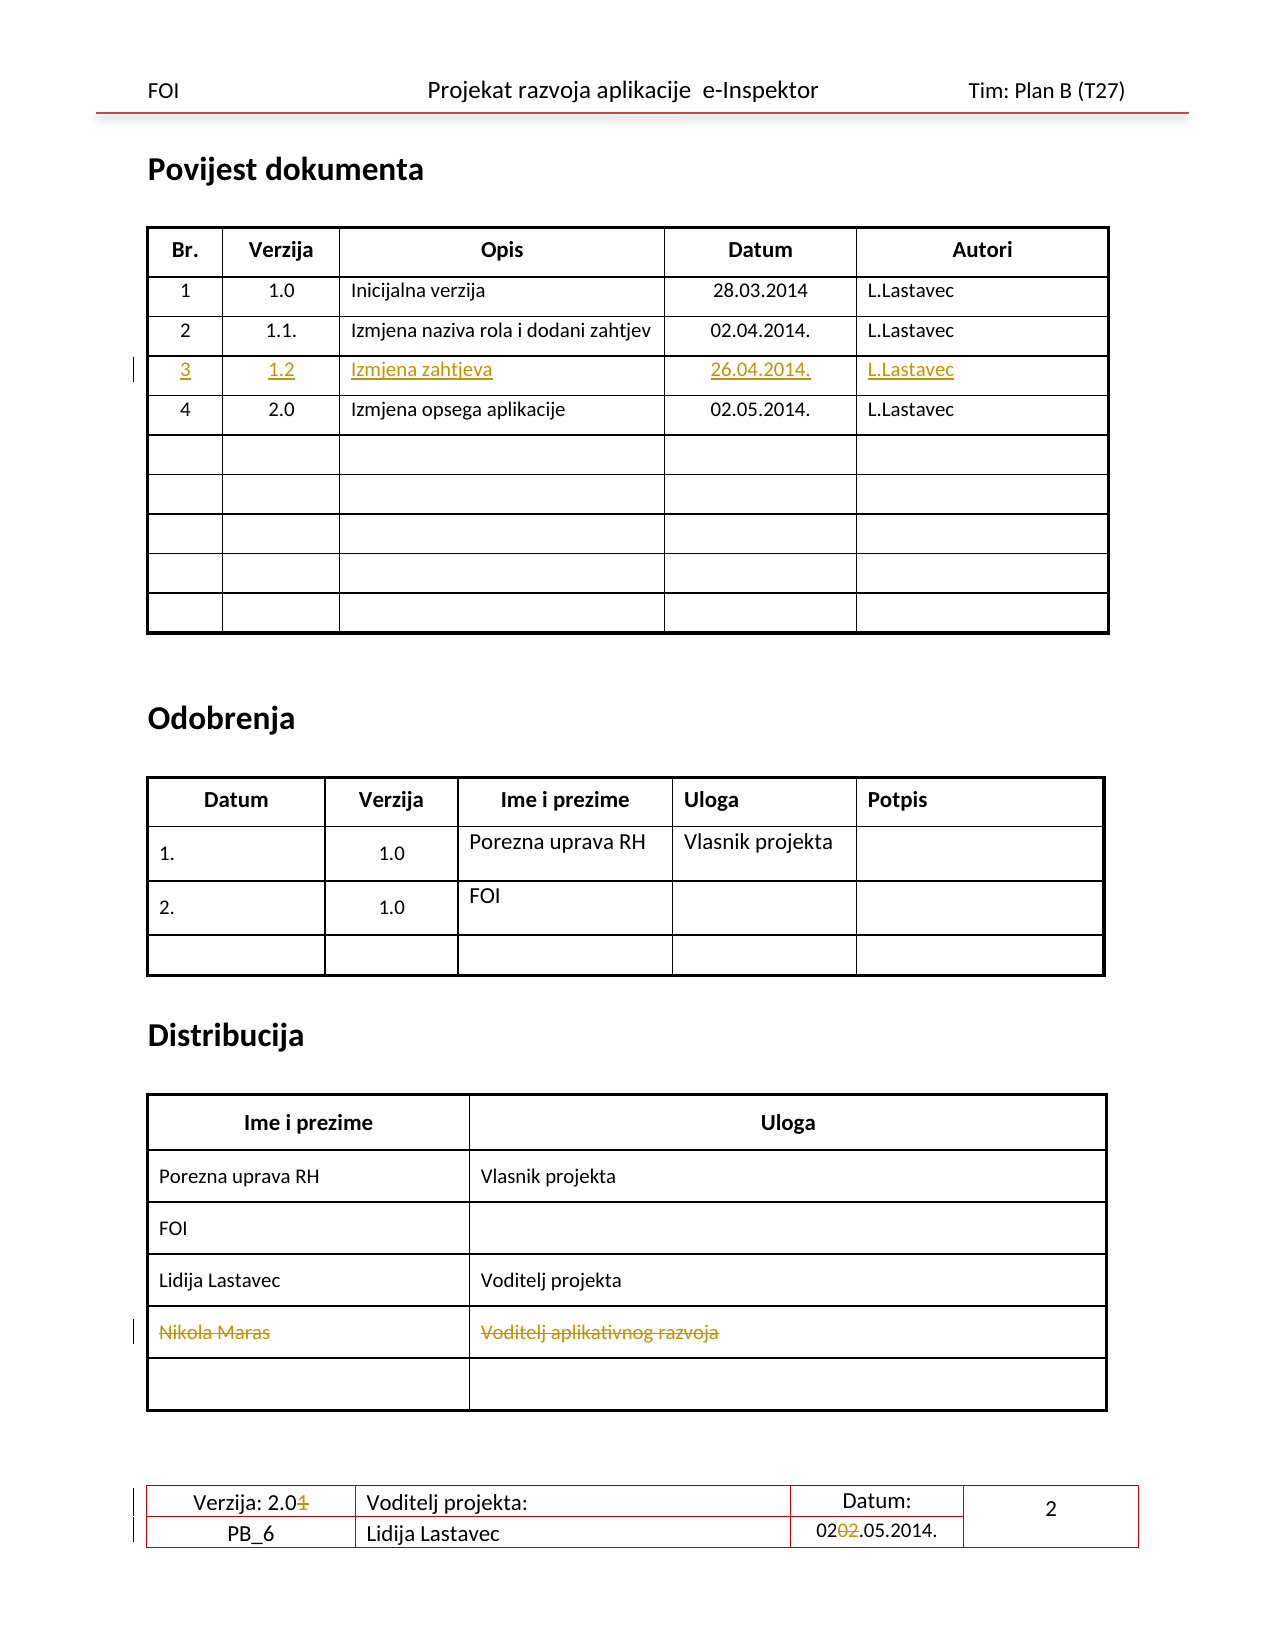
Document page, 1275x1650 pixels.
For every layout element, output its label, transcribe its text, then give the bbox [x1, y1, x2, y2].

table_header Autori [857, 229, 1107, 276]
table_cell [665, 357, 856, 394]
table_cell 1.1. [223, 317, 339, 355]
table_cell Izmjena naziva rola i dodani zahtjev [340, 317, 664, 355]
table_cell 1. [149, 827, 324, 880]
table_cell FOI [149, 1203, 469, 1253]
table_cell [223, 594, 339, 631]
table_header Verzija [223, 229, 339, 276]
table_cell [665, 515, 856, 552]
table_cell [857, 357, 1107, 394]
table_cell [673, 936, 856, 974]
table_cell [149, 1307, 469, 1357]
table_cell [673, 882, 856, 934]
table_cell [340, 436, 664, 473]
table_header Ime i prezime [149, 1096, 469, 1149]
table_cell [326, 936, 457, 974]
table_cell Porezna uprava RH [459, 827, 672, 880]
table_cell [149, 475, 222, 513]
table_cell [149, 515, 222, 552]
table_cell [223, 357, 339, 394]
table_cell [857, 594, 1107, 631]
table_header Opis [340, 229, 664, 276]
table_cell Vlasnik projekta [673, 827, 856, 880]
table_cell [340, 594, 664, 631]
table_cell [857, 475, 1107, 513]
table_header Potpis [857, 779, 1102, 826]
table_cell [665, 594, 856, 631]
table_cell [149, 936, 324, 974]
table_cell [857, 827, 1102, 880]
table_cell 4 [149, 396, 222, 434]
table_cell [149, 357, 222, 394]
table_header Ime i prezime [459, 779, 672, 826]
table_cell [665, 436, 856, 473]
table_cell [340, 515, 664, 552]
table_header Br. [149, 229, 222, 276]
text Povijest dokumenta [148, 148, 1127, 188]
table_cell [857, 515, 1107, 552]
table_cell [149, 594, 222, 631]
table_cell L.Lastavec [857, 278, 1107, 316]
table_header Uloga [470, 1096, 1105, 1149]
table_cell FOI [459, 882, 672, 934]
table_cell [857, 436, 1107, 473]
table_header Verzija [326, 779, 457, 826]
table_cell [665, 554, 856, 592]
table_cell [149, 1359, 469, 1409]
table_cell [340, 357, 664, 394]
table_cell 02.05.2014. [665, 396, 856, 434]
table_cell L.Lastavec [857, 317, 1107, 355]
table_cell [857, 936, 1102, 974]
table_cell 02.04.2014. [665, 317, 856, 355]
table_cell [149, 436, 222, 473]
table_cell [223, 436, 339, 473]
table_cell Porezna uprava RH [149, 1151, 469, 1201]
table_cell 2 [149, 317, 222, 355]
table_cell [470, 1307, 1105, 1357]
table_header Datum [665, 229, 856, 276]
table_cell [340, 554, 664, 592]
table_cell [470, 1203, 1105, 1253]
table_cell 1.0 [326, 827, 457, 880]
table_cell 2. [149, 882, 324, 934]
text Distribucija [148, 1014, 1127, 1055]
table_cell 1.0 [326, 882, 457, 934]
table_cell [223, 475, 339, 513]
table_cell 1 [149, 278, 222, 316]
text Odobrenja [148, 697, 1127, 738]
table_cell Izmjena opsega aplikacije [340, 396, 664, 434]
table_cell [857, 882, 1102, 934]
table_cell [223, 515, 339, 552]
table_cell Inicijalna verzija [340, 278, 664, 316]
table_cell 2.0 [223, 396, 339, 434]
table_header Uloga [673, 779, 856, 826]
table_cell L.Lastavec [857, 396, 1107, 434]
table_cell [223, 554, 339, 592]
table_cell [149, 554, 222, 592]
table_cell 28.03.2014 [665, 278, 856, 316]
table_cell Voditelj projekta [470, 1255, 1105, 1305]
table_cell [459, 936, 672, 974]
table_cell [665, 475, 856, 513]
table_header Datum [149, 779, 324, 826]
table_cell Lidija Lastavec [149, 1255, 469, 1305]
table_cell [857, 554, 1107, 592]
table_cell [340, 475, 664, 513]
table_cell [470, 1359, 1105, 1409]
table_cell 1.0 [223, 278, 339, 316]
table_cell Vlasnik projekta [470, 1151, 1105, 1201]
